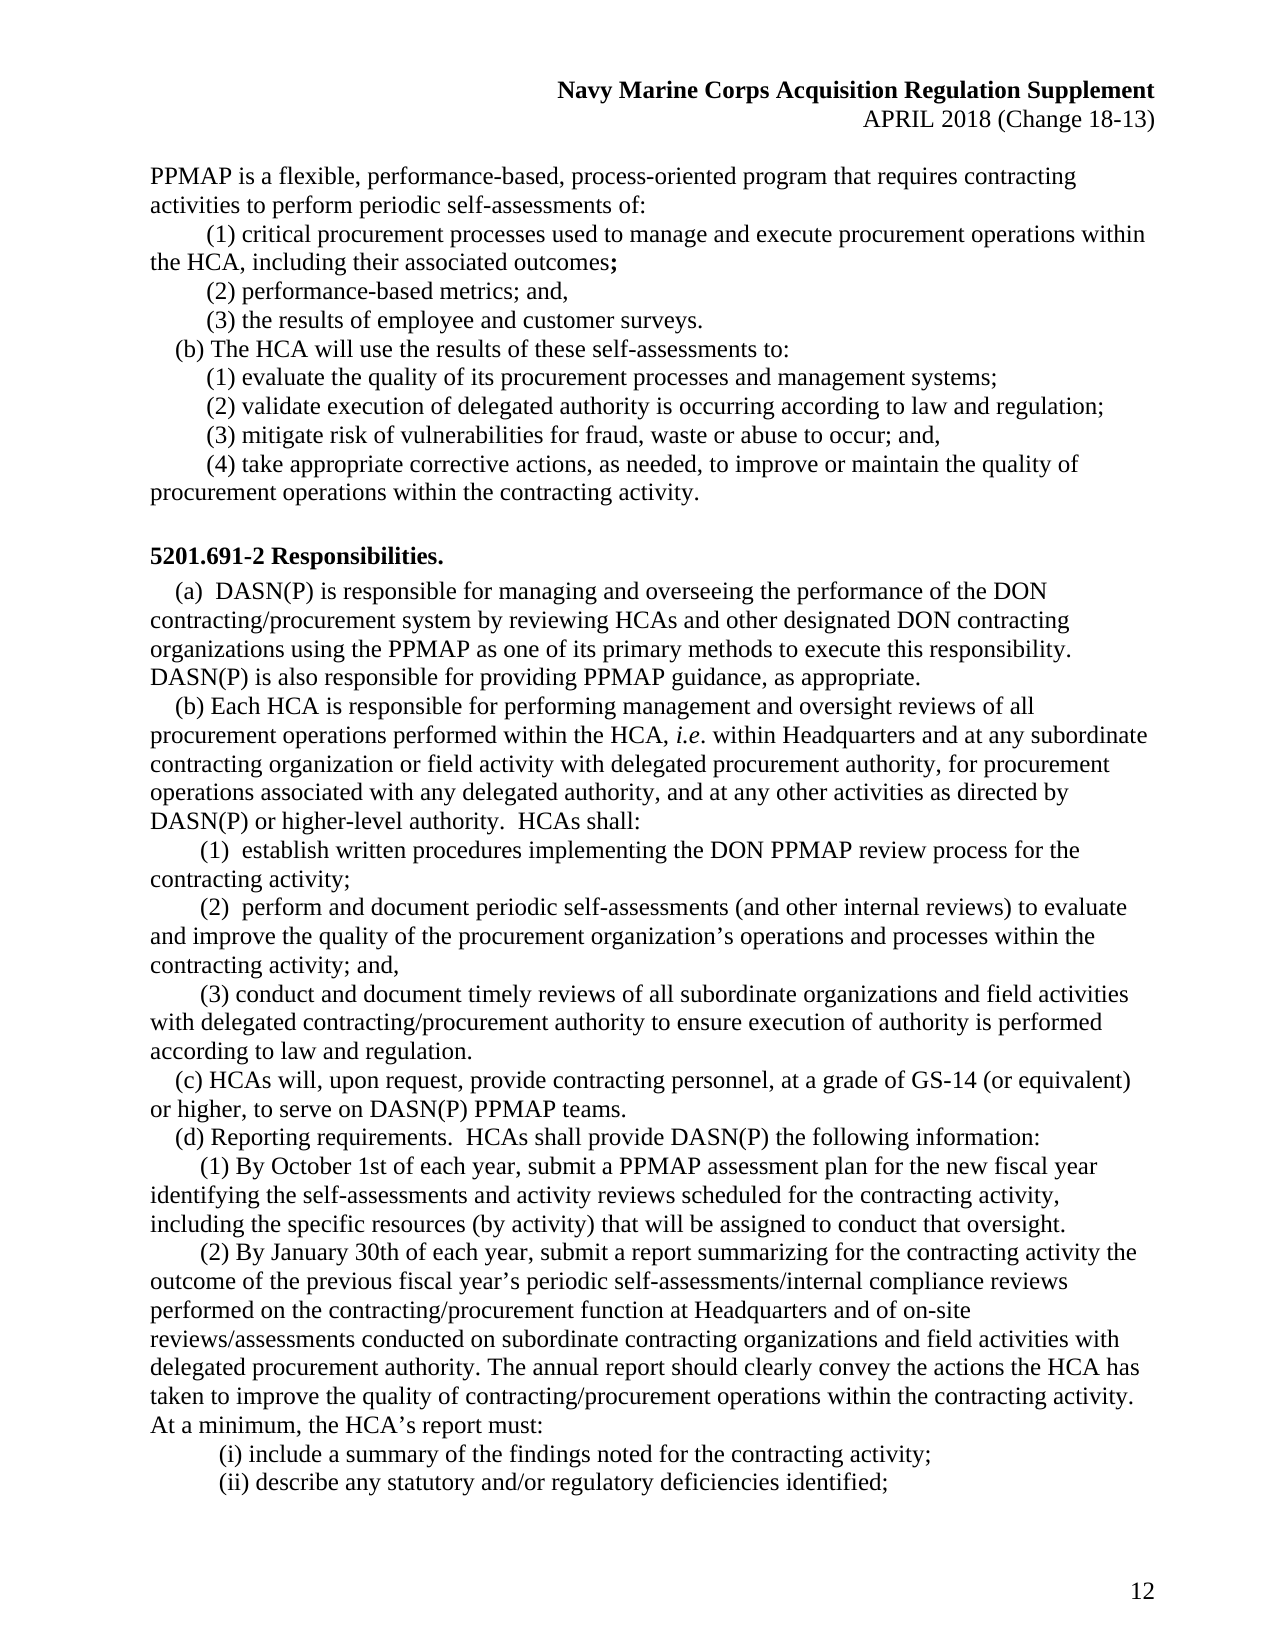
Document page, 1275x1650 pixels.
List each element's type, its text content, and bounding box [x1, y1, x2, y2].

text (1) critical procurement processes used to manage and execute procurement operations within the HCA, including their associated outcomes; [150, 219, 1155, 276]
text (2) performance-based metrics; and, [150, 276, 1155, 305]
text (1) establish written procedures implementing the DON PPMAP review process for the contracting activity; [150, 835, 1155, 892]
text (2) perform and document periodic self-assessments (and other internal reviews) to evaluate and improve the quality of the procurement organization’s operations and processes within the contracting activity; and, [150, 892, 1155, 979]
text (2) By January 30th of each year, submit a report summarizing for the contracting activity the outcome of the previous fiscal year’s periodic self-assessments/internal compliance reviews performed on the contracting/procurement function at Headquarters and of on-site reviews/assessments conducted on subordinate contracting organizations and field activities with delegated procurement authority. The annual report should clearly convey the actions the HCA has taken to improve the quality of contracting/procurement operations within the contracting activity. At a minimum, the HCA’s report must: [150, 1237, 1155, 1439]
text (i) include a summary of the findings noted for the contracting activity; [150, 1439, 1155, 1467]
text (1) evaluate the quality of its procurement processes and management systems; [150, 362, 1155, 391]
text (2) validate execution of delegated authority is occurring according to law and regulation; [150, 391, 1155, 420]
text (a) DASN(P) is responsible for managing and overseeing the performance of the DON contracting/procurement system by reviewing HCAs and other designated DON contracting organizations using the PPMAP as one of its primary methods to execute this responsibility. DASN(P) is also responsible for providing PPMAP guidance, as appropriate. [150, 576, 1155, 691]
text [150, 161, 1155, 219]
subtitle 5201.691-2 Responsibilities. [150, 541, 1155, 570]
text (3) conduct and document timely reviews of all subordinate organizations and field activities with delegated contracting/procurement authority to ensure execution of authority is performed according to law and regulation. [150, 979, 1155, 1065]
text (b) Each HCA is responsible for performing management and oversight reviews of all procurement operations performed within the HCA, i.e. within Headquarters and at any subordinate contracting organization or field activity with delegated procurement authority, for procurement operations associated with any delegated authority, and at any other activities as directed by DASN(P) or higher-level authority. HCAs shall: [150, 691, 1155, 835]
text (3) the results of employee and customer surveys. [150, 305, 1155, 334]
text (4) take appropriate corrective actions, as needed, to improve or maintain the quality of procurement operations within the contracting activity. [150, 449, 1155, 506]
text (d) Reporting requirements. HCAs shall provide DASN(P) the following information: [150, 1122, 1155, 1151]
text (b) The HCA will use the results of these self-assessments to: [150, 334, 1155, 362]
text (ii) describe any statutory and/or regulatory deficiencies identified; [150, 1467, 1155, 1496]
text (c) HCAs will, upon request, provide contracting personnel, at a grade of GS-14 (or equivalent) or higher, to serve on DASN(P) PPMAP teams. [150, 1065, 1155, 1122]
text (1) By October 1st of each year, submit a PPMAP assessment plan for the new fiscal year identifying the self-assessments and activity reviews scheduled for the contracting activity, including the specific resources (by activity) that will be assigned to conduct that oversight. [150, 1151, 1155, 1237]
text (3) mitigate risk of vulnerabilities for fraud, waste or abuse to occur; and, [150, 420, 1155, 449]
